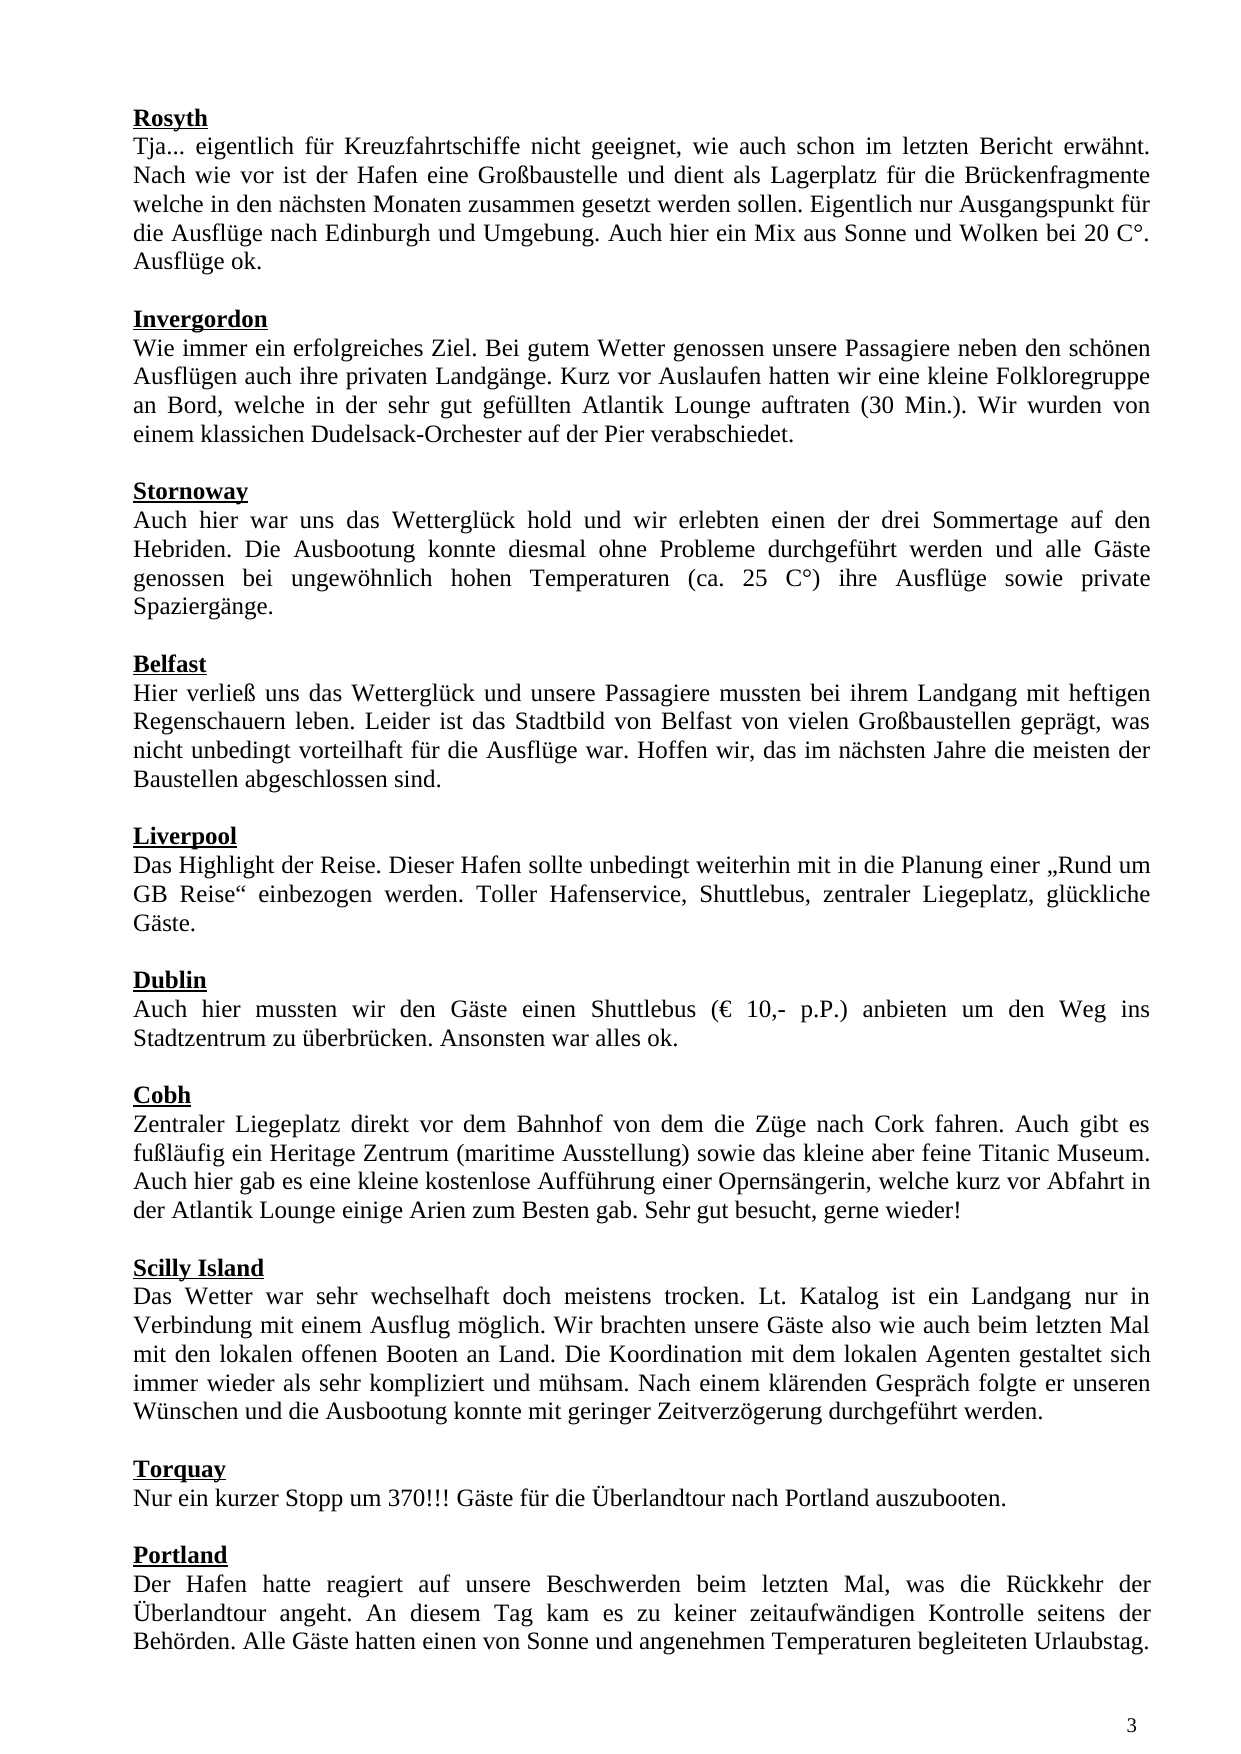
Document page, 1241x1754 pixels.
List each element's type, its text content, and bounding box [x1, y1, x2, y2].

text Zentraler Liegeplatz direkt vor dem Bahnhof von dem die Züge nach Cork fahren. Auch gibt es fußläufig ein Heritage Zentrum (maritime Ausstellung) sowie das kleine aber feine Titanic Museum. Auch hier gab es eine kleine kostenlose Aufführung einer Opernsängerin, welche kurz vor Abfahrt in der Atlantik Lounge einige Arien zum Besten gab. Sehr gut besucht, gerne wieder! [133, 1109, 1152, 1224]
text Der Hafen hatte reagiert auf unsere Beschwerden beim letzten Mal, was die Rückkehr der Überlandtour angeht. An diesem Tag kam es zu keiner zeitaufwändigen Kontrolle seitens der Behörden. Alle Gäste hatten einen von Sonne und angenehmen Temperaturen begleiteten Urlaubstag. [133, 1569, 1152, 1655]
text Nur ein kurzer Stopp um 370!!! Gäste für die Überlandtour nach Portland auszubooten. [133, 1483, 1152, 1511]
text Liverpool [133, 821, 1152, 850]
text Rosyth [133, 103, 1152, 131]
text Hier verließ uns das Wetterglück und unsere Passagiere mussten bei ihrem Landgang mit heftigen Regenschauern leben. Leider ist das Stadtbild von Belfast von vielen Großbaustellen geprägt, was nicht unbedingt vorteilhaft für die Ausflüge war. Hoffen wir, das im nächsten Jahre die meisten der Baustellen abgeschlossen sind. [133, 678, 1152, 793]
text Torquay [133, 1454, 1152, 1483]
text Das Highlight der Reise. Dieser Hafen sollte unbedingt weiterhin mit in die Planung einer „Rund um GB Reise“ einbezogen werden. Toller Hafenservice, Shuttlebus, zentraler Liegeplatz, glückliche Gäste. [133, 850, 1152, 936]
text Auch hier mussten wir den Gäste einen Shuttlebus (€ 10,- p.P.) anbieten um den Weg ins Stadtzentrum zu überbrücken. Ansonsten war alles ok. [133, 994, 1152, 1051]
text Stornoway [133, 476, 1152, 505]
text Tja... eigentlich für Kreuzfahrtschiffe nicht geeignet, wie auch schon im letzten Bericht erwähnt. Nach wie vor ist der Hafen eine Großbaustelle und dient als Lagerplatz für die Brückenfragmente welche in den nächsten Monaten zusammen gesetzt werden sollen. Eigentlich nur Ausgangspunkt für die Ausflüge nach Edinburgh und Umgebung. Auch hier ein Mix aus Sonne und Wolken bei 20 C°. Ausflüge ok. [133, 131, 1152, 275]
text Invergordon [133, 304, 1152, 333]
text Cobh [133, 1080, 1152, 1109]
text Wie immer ein erfolgreiches Ziel. Bei gutem Wetter genossen unsere Passagiere neben den schönen Ausflügen auch ihre privaten Landgänge. Kurz vor Auslaufen hatten wir eine kleine Folkloregruppe an Bord, welche in der sehr gut gefüllten Atlantik Lounge auftraten (30 Min.). Wir wurden von einem klassichen Dudelsack-Orchester auf der Pier verabschiedet. [133, 333, 1152, 448]
text Das Wetter war sehr wechselhaft doch meistens trocken. Lt. Katalog ist ein Landgang nur in Verbindung mit einem Ausflug möglich. Wir brachten unsere Gäste also wie auch beim letzten Mal mit den lokalen offenen Booten an Land. Die Koordination mit dem lokalen Agenten gestaltet sich immer wieder als sehr kompliziert und mühsam. Nach einem klärenden Gespräch folgte er unseren Wünschen und die Ausbootung konnte mit geringer Zeitverzögerung durchgeführt werden. [133, 1281, 1152, 1425]
text Auch hier war uns das Wetterglück hold und wir erlebten einen der drei Sommertage auf den Hebriden. Die Ausbootung konnte diesmal ohne Probleme durchgeführt werden und alle Gäste genossen bei ungewöhnlich hohen Temperaturen (ca. 25 C°) ihre Ausflüge sowie private Spaziergänge. [133, 505, 1152, 620]
text Portland [133, 1540, 1152, 1569]
text Scilly Island [133, 1253, 1152, 1281]
text Belfast [133, 649, 1152, 678]
text Dublin [133, 965, 1152, 994]
